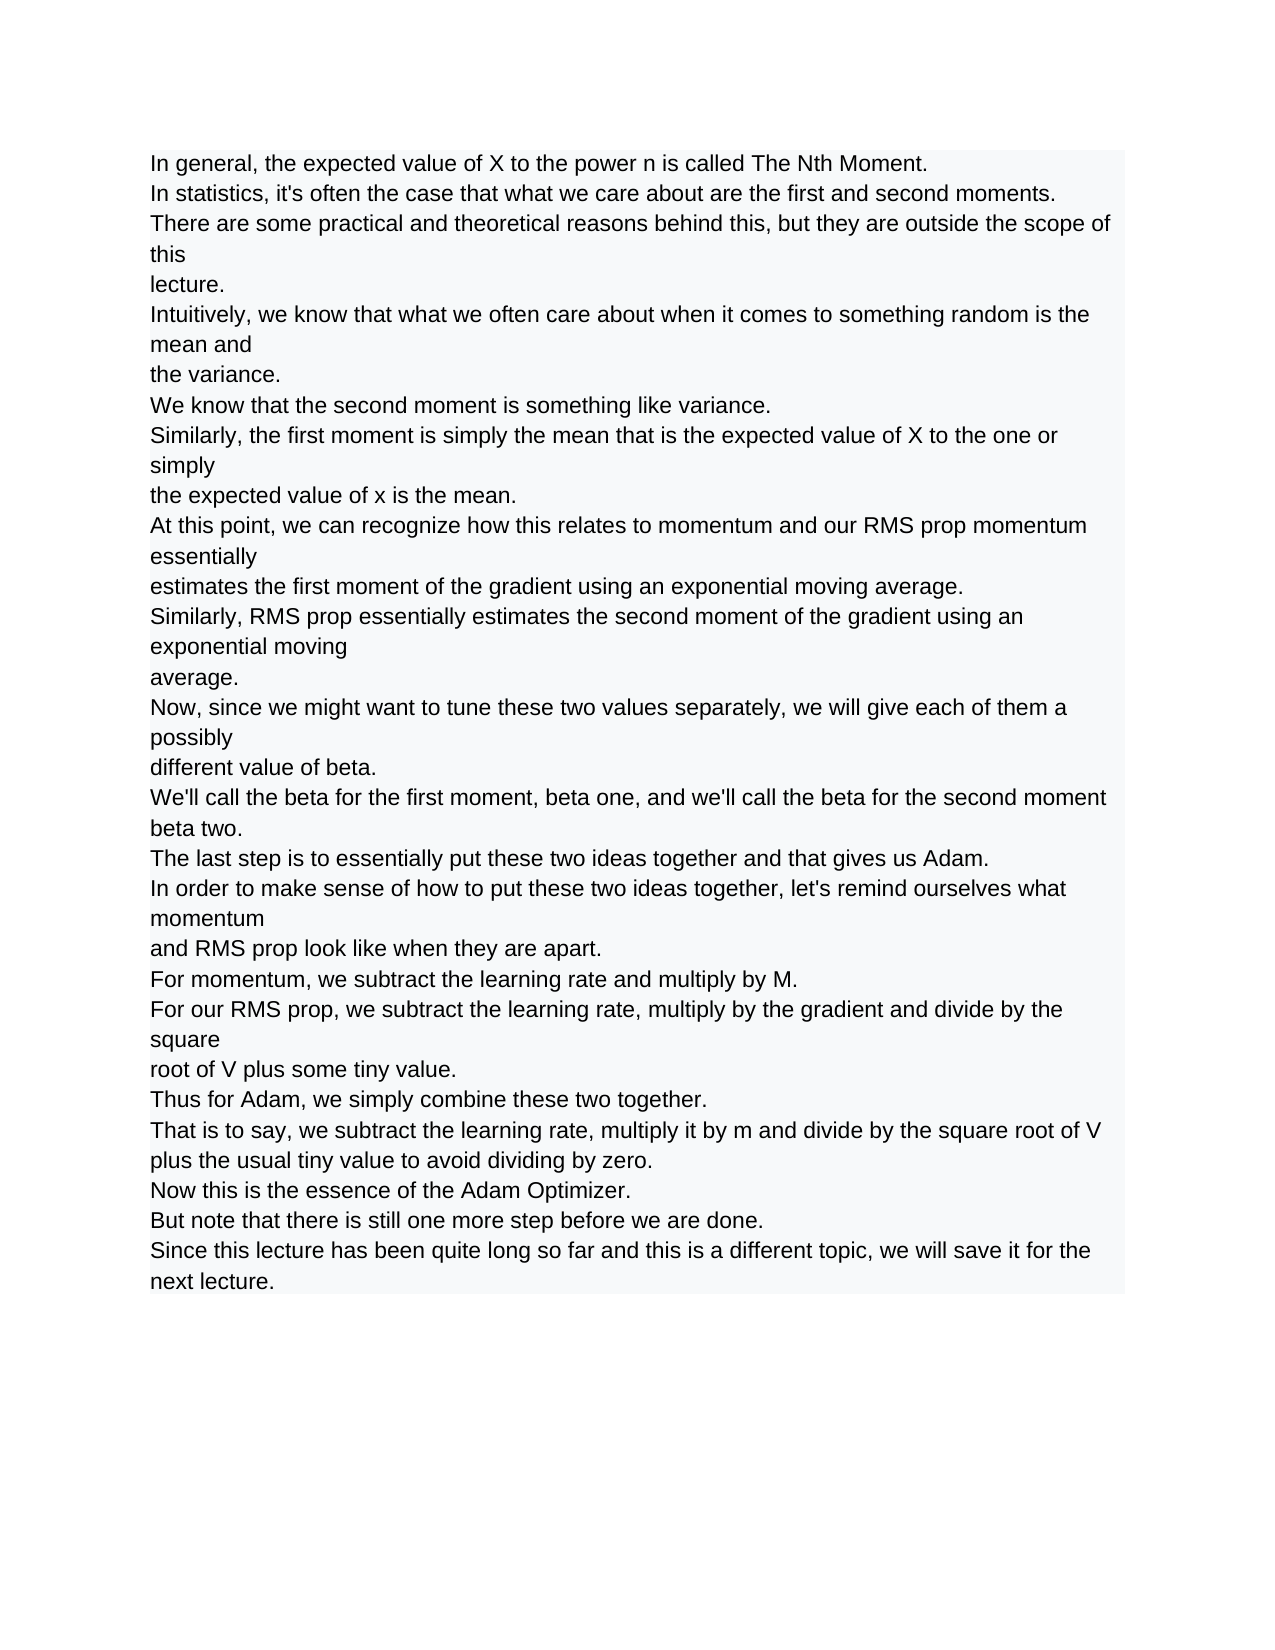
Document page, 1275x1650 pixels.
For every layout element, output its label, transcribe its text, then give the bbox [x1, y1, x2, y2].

text The last step is to essentially put these two ideas together and that gives us Adam. [150, 845, 1125, 871]
text Intuitively, we know that what we often care about when it comes to something random is the mean and [150, 301, 1125, 358]
text average. [150, 663, 1125, 690]
text In order to make sense of how to put these two ideas together, let's remind ourselves what momentum [150, 875, 1125, 932]
text plus the usual tiny value to avoid dividing by zero. [150, 1147, 1125, 1173]
text But note that there is still one more step before we are done. [150, 1207, 1125, 1234]
text Similarly, RMS prop essentially estimates the second moment of the gradient using an exponential moving [150, 603, 1125, 660]
text the expected value of x is the mean. [150, 482, 1125, 509]
text lecture. [150, 271, 1125, 297]
text the variance. [150, 361, 1125, 388]
text We know that the second moment is something like variance. [150, 392, 1125, 418]
text In statistics, it's often the case that what we care about are the first and second moments. [150, 180, 1125, 207]
text Now this is the essence of the Adam Optimizer. [150, 1177, 1125, 1203]
text estimates the first moment of the gradient using an exponential moving average. [150, 573, 1125, 599]
text Thus for Adam, we simply combine these two together. [150, 1086, 1125, 1113]
text Now, since we might want to tune these two values separately, we will give each of them a possibly [150, 694, 1125, 750]
text At this point, we can recognize how this relates to momentum and our RMS prop momentum essentially [150, 512, 1125, 569]
text Similarly, the first moment is simply the mean that is the expected value of X to the one or simply [150, 422, 1125, 478]
text That is to say, we subtract the learning rate, multiply it by m and divide by the square root of V [150, 1117, 1125, 1143]
text Since this lecture has been quite long so far and this is a different topic, we will save it for the [150, 1237, 1125, 1264]
text and RMS prop look like when they are apart. [150, 935, 1125, 962]
text There are some practical and theoretical reasons behind this, but they are outside the scope of this [150, 210, 1125, 267]
text root of V plus some tiny value. [150, 1056, 1125, 1083]
text beta two. [150, 814, 1125, 841]
text different value of beta. [150, 754, 1125, 781]
text next lecture. [150, 1268, 1125, 1294]
text For our RMS prop, we subtract the learning rate, multiply by the gradient and divide by the square [150, 996, 1125, 1052]
text In general, the expected value of X to the power n is called The Nth Moment. [150, 150, 1125, 176]
text We'll call the beta for the first moment, beta one, and we'll call the beta for the second moment [150, 784, 1125, 811]
text For momentum, we subtract the learning rate and multiply by M. [150, 966, 1125, 992]
